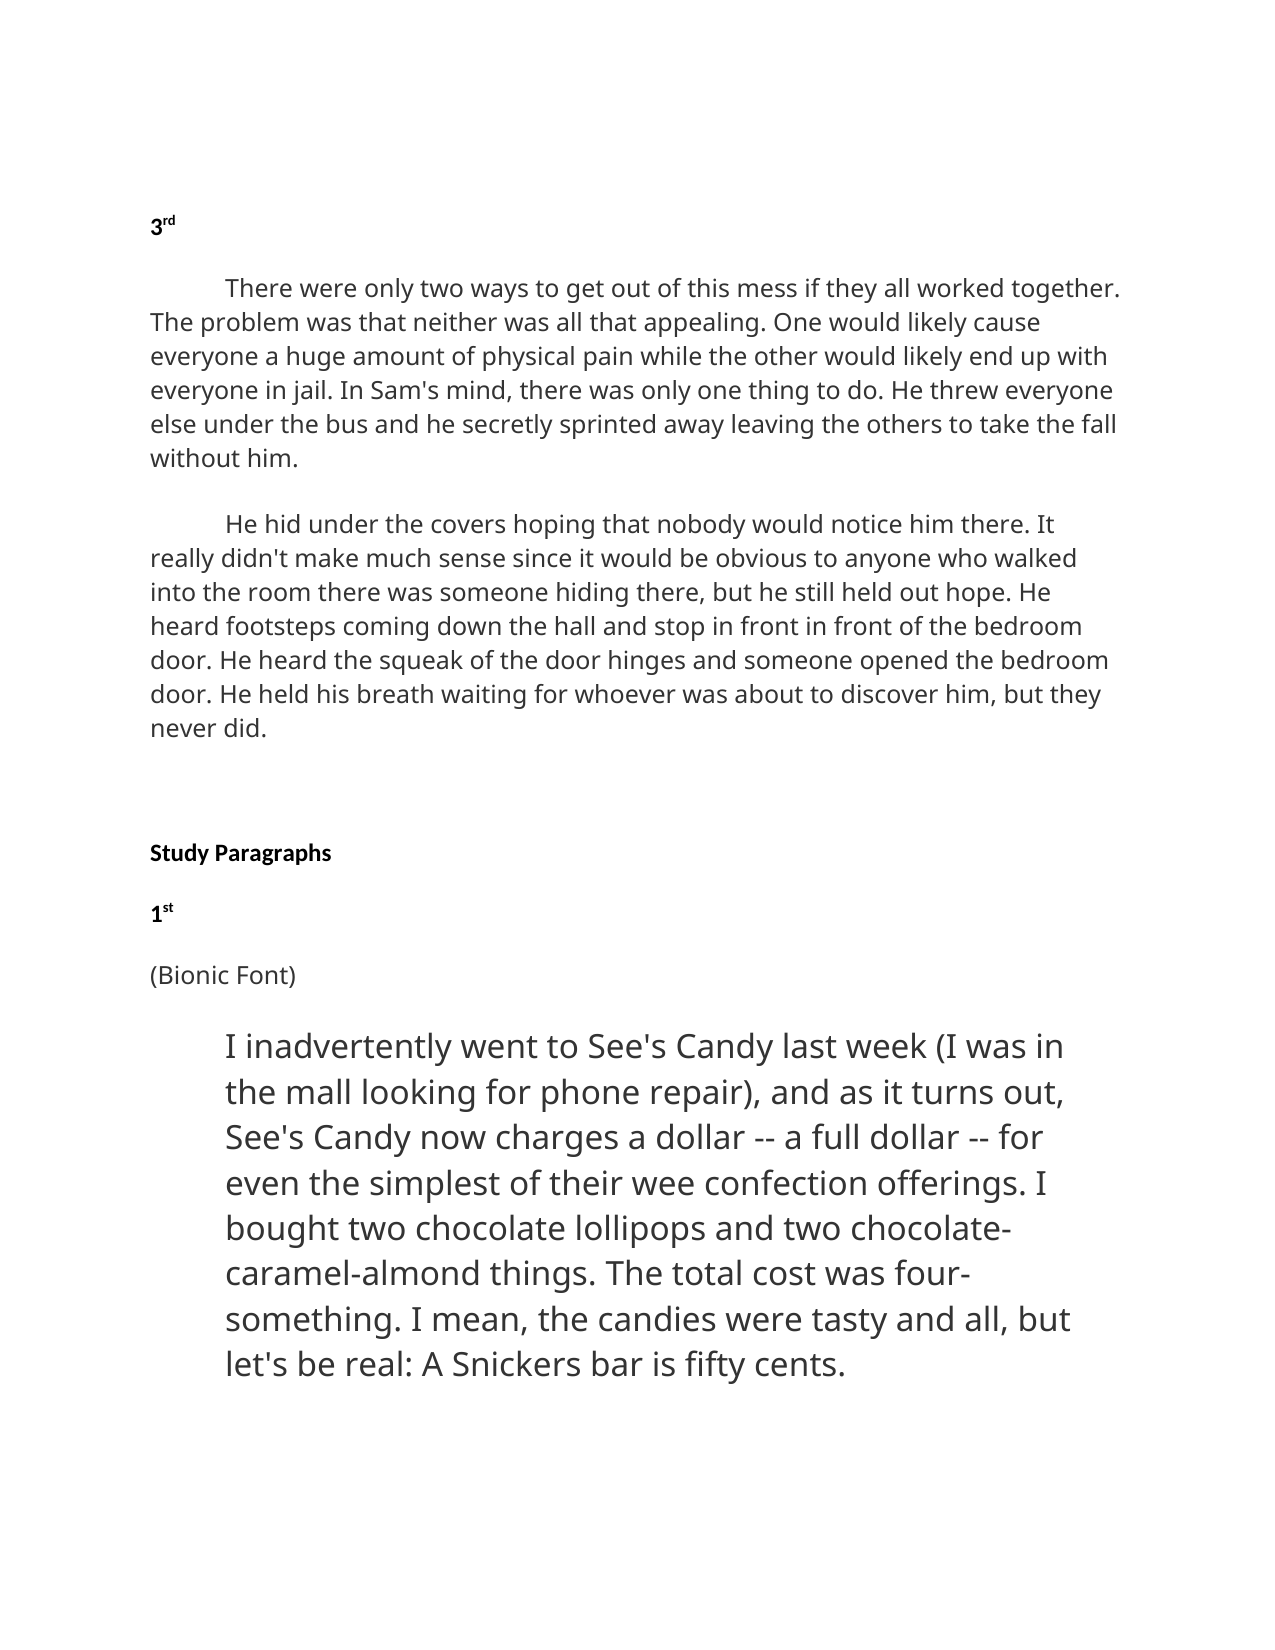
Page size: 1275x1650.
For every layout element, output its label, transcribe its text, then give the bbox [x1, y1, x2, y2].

text He hid under the covers hoping that nobody would notice him there. It really didn't make much sense since it would be obvious to anyone who walked into the room there was someone hiding there, but he still held out hope. He heard footsteps coming down the hall and stop in front in front of the bedroom door. He heard the squeak of the door hinges and someone opened the bedroom door. He held his breath waiting for whoever was about to discover him, but they never did. [150, 506, 1125, 745]
text (Bionic Font) [150, 958, 1125, 992]
text Study Paragraphs [150, 837, 1125, 868]
text 3rd [150, 211, 1125, 242]
text There were only two ways to get out of this mess if they all worked together. The problem was that neither was all that appealing. One would likely cause everyone a huge amount of physical pain while the other would likely end up with everyone in jail. In Sam's mind, there was only one thing to do. He threw everyone else under the bus and he secretly sprinted away leaving the others to take the fall without him. [150, 271, 1125, 475]
text 1st [150, 898, 1125, 929]
text I inadvertently went to See's Candy last week (I was in the mall looking for phone repair), and as it turns out, See's Candy now charges a dollar -- a full dollar -- for even the simplest of their wee confection offerings. I bought two chocolate lollipops and two chocolate-caramel-almond things. The total cost was four-something. I mean, the candies were tasty and all, but let's be real: A Snickers bar is fifty cents. [225, 1023, 1125, 1386]
